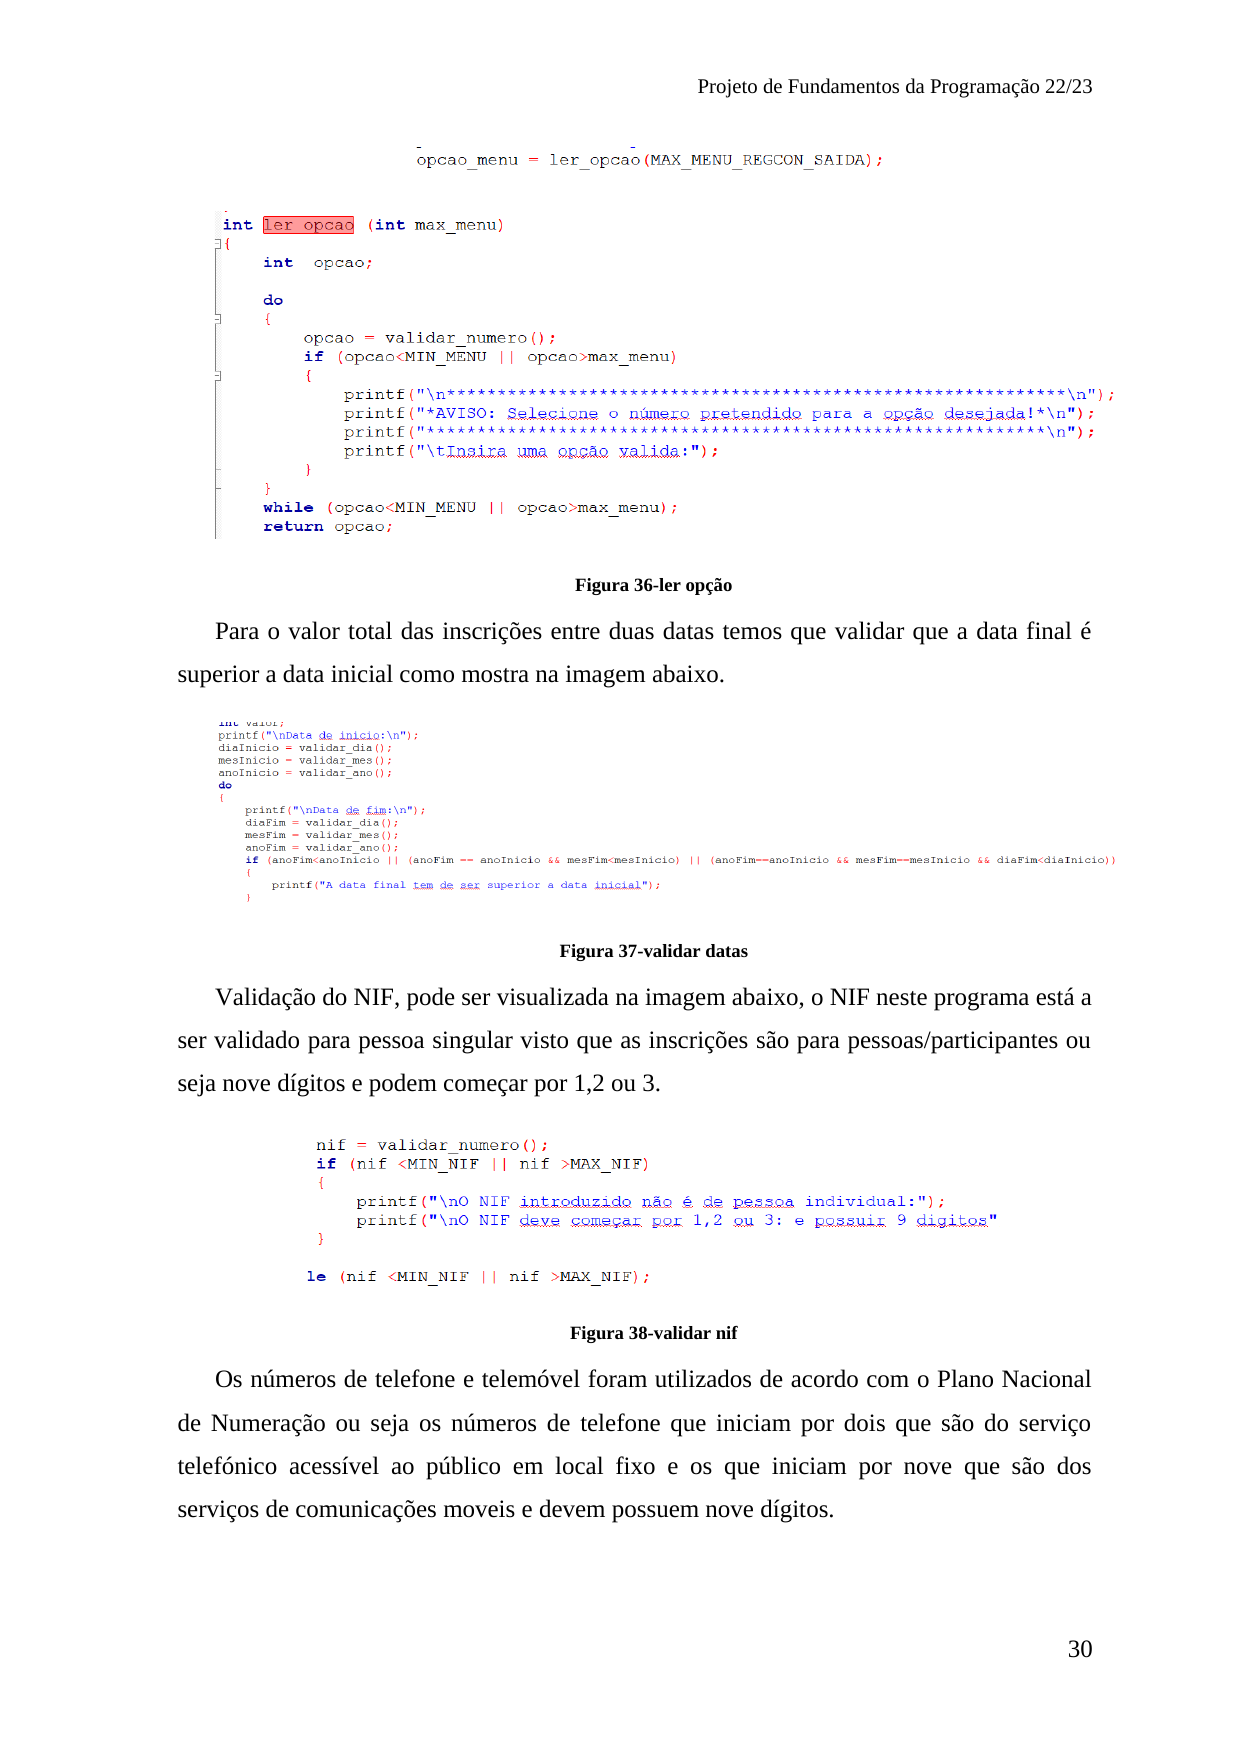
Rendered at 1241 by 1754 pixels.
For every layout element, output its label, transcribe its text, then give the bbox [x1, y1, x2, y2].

text Para o valor total das inscrições entre duas datas temos que validar que a data final é superior a data inicial como mostra na imagem abaixo. [177, 616, 1092, 688]
text Os números de telefone e telemóvel foram utilizados de acordo com o Plano Nacional de Numeração ou seja os números de telefone que iniciam por dois que são do serviço telefónico acessível ao público em local fixo e os que iniciam por nove que são dos serviços de comunicações moveis e devem possuem nove dígitos. [177, 1364, 1092, 1523]
text Validação do NIF, pode ser visualizada na imagem abaixo, o NIF neste programa está a ser validado para pessoa singular visto que as inscrições são para pessoas/participantes ou seja nove dígitos e podem começar por 1,2 ou 3. [177, 982, 1092, 1097]
picture [307, 1132, 1000, 1287]
picture [410, 147, 898, 174]
picture [214, 211, 1122, 539]
picture [214, 722, 1130, 905]
